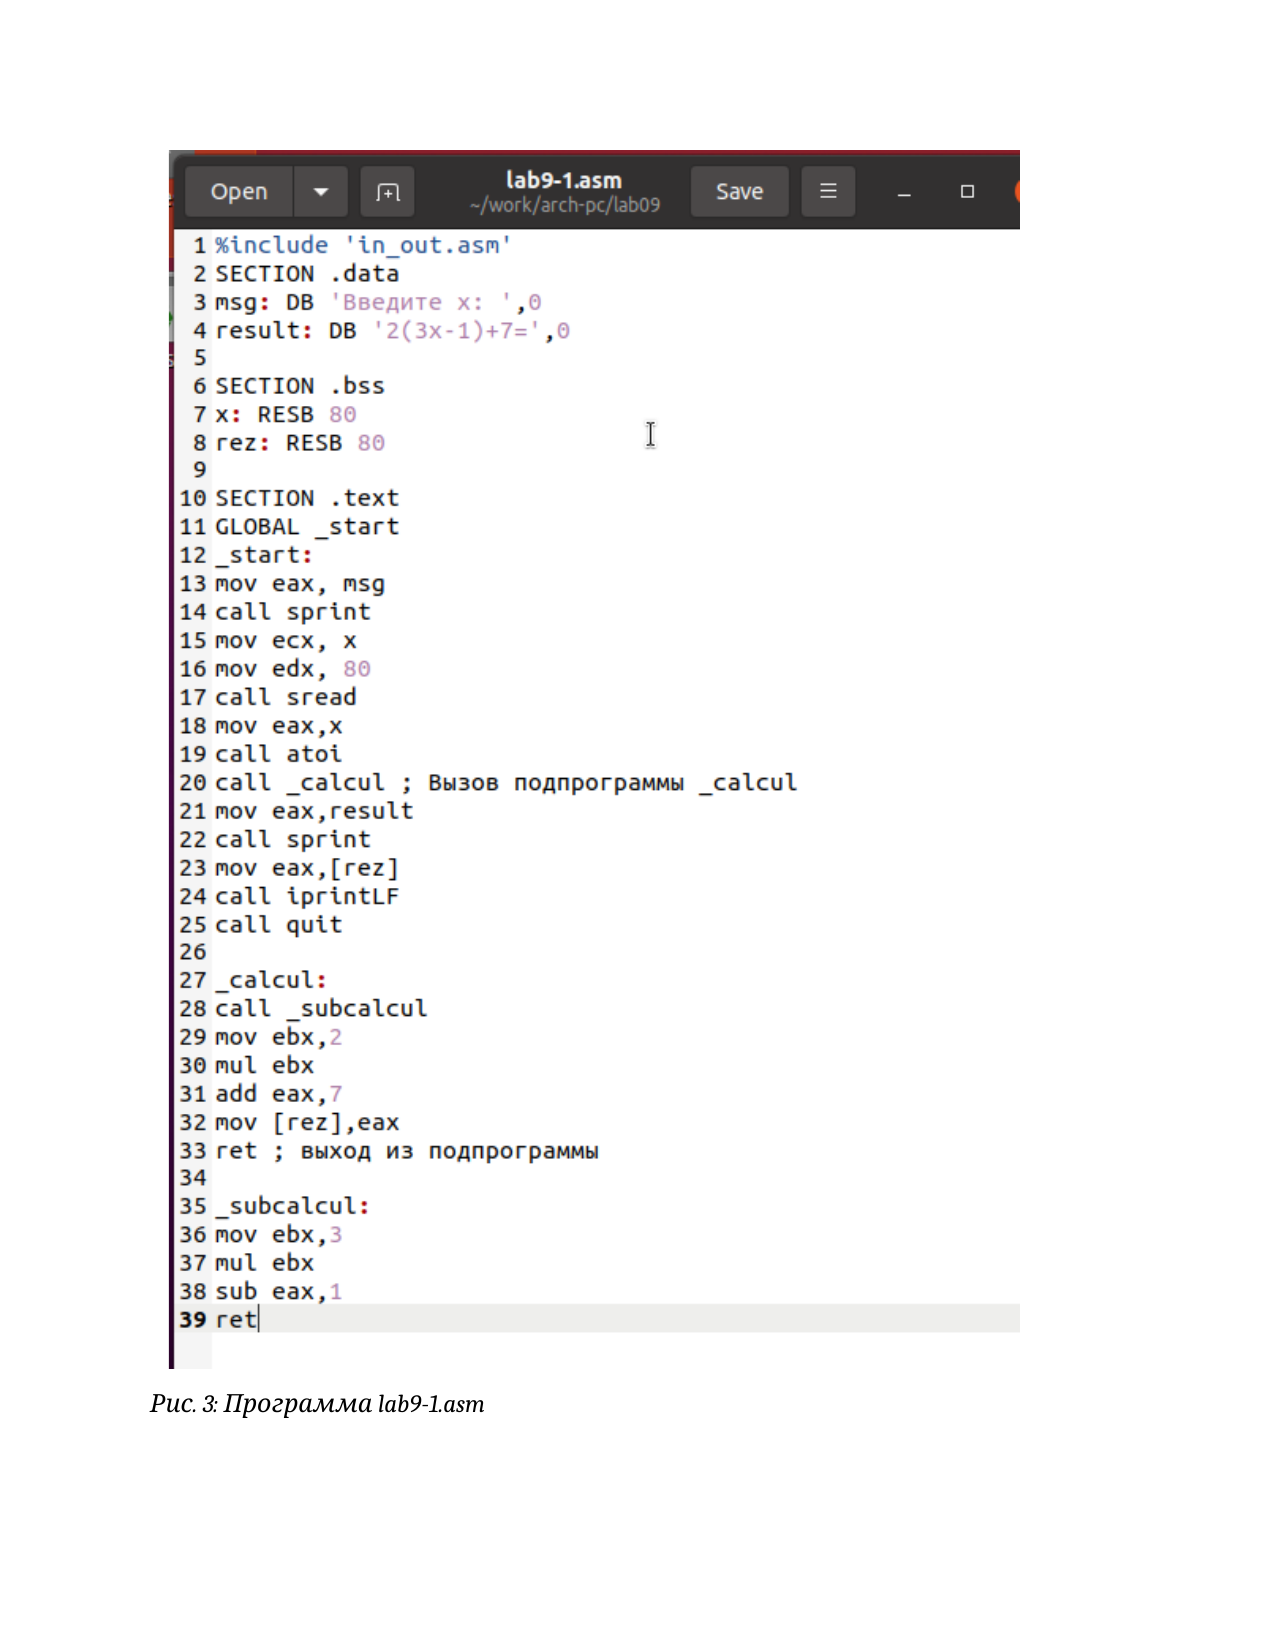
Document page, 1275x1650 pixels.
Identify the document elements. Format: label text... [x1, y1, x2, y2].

text Рис. 3: Программа lab9-1.asm [150, 1390, 1125, 1418]
picture [168, 150, 1020, 1369]
